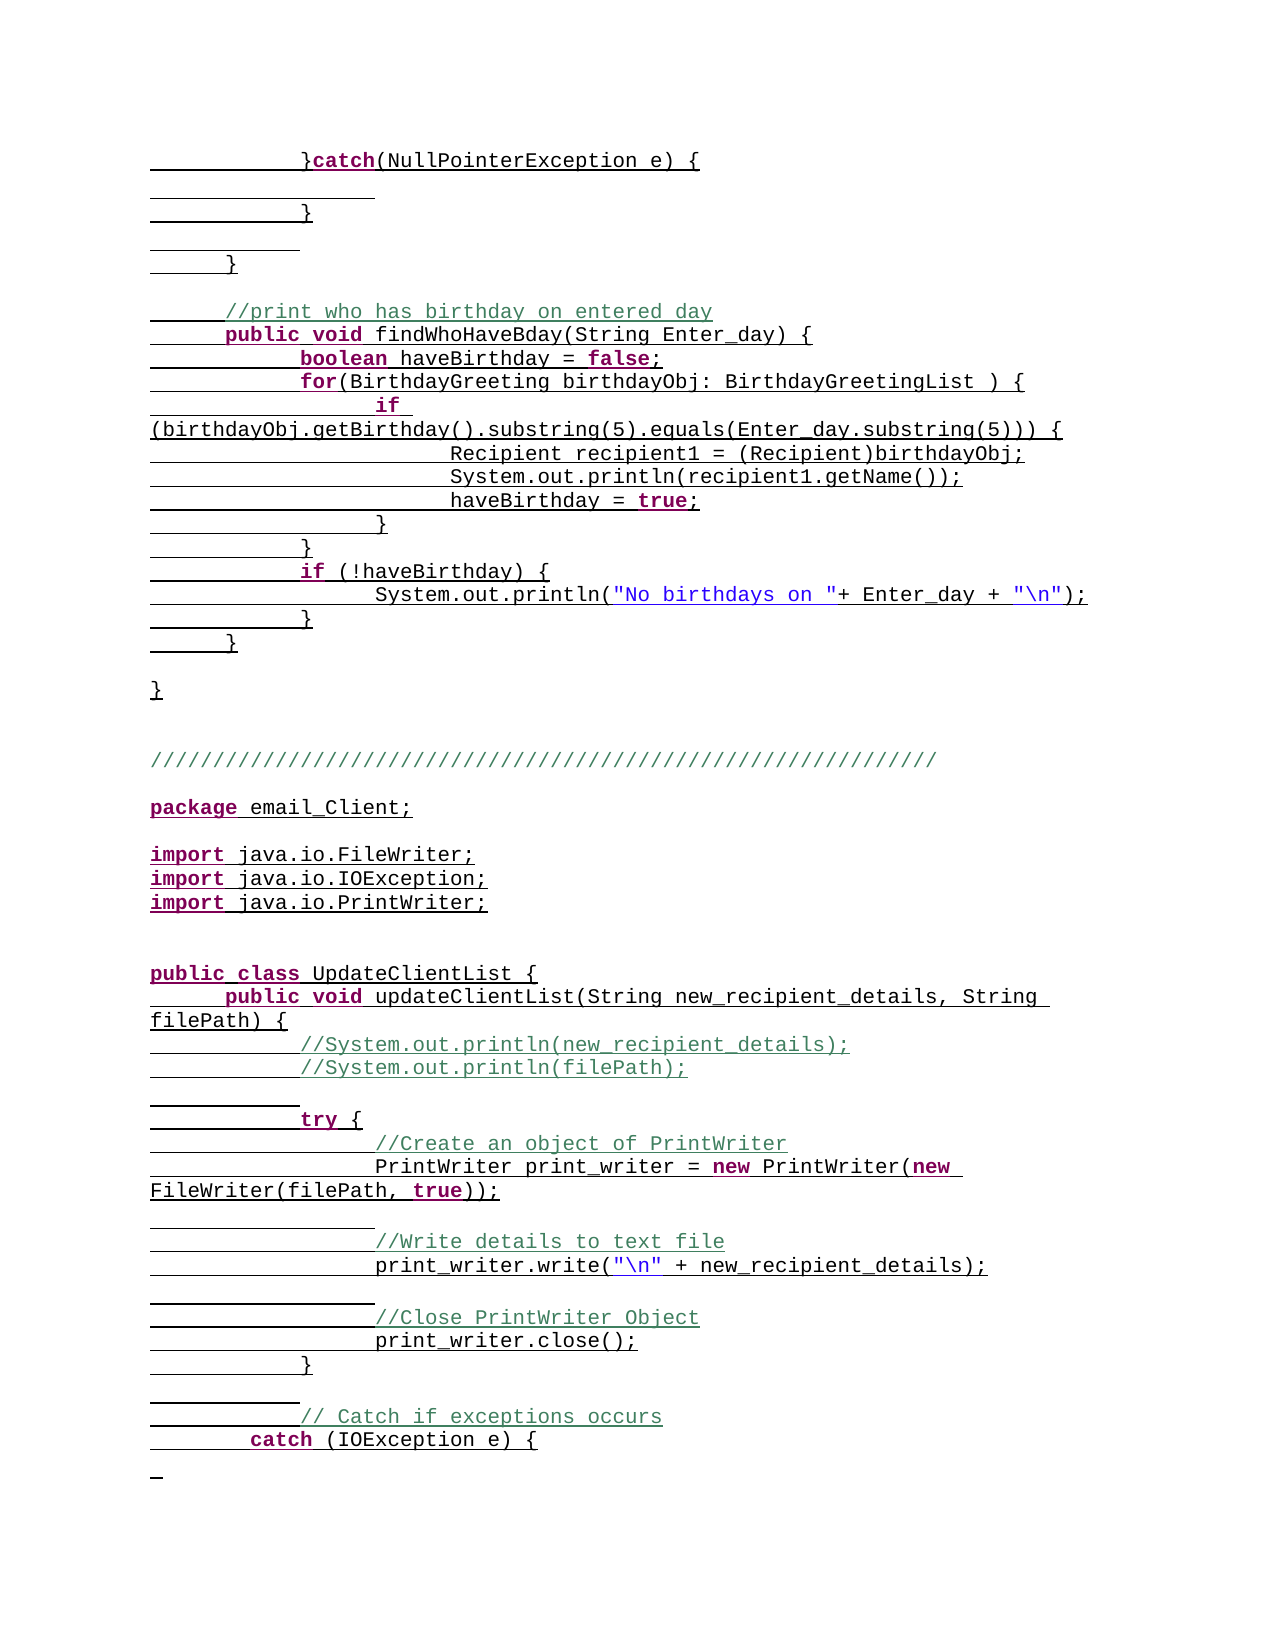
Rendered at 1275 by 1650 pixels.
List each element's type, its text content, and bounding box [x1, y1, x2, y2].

text public class UpdateClientList { [150, 963, 1125, 986]
text // Catch if exceptions occurs [150, 1406, 1125, 1429]
text Recipient recipient1 = (Recipient)birthdayObj; [150, 442, 1125, 466]
text } [150, 632, 1125, 655]
text /////////////////////////////////////////////////////////////// [150, 750, 1125, 773]
text } [150, 1354, 1125, 1378]
text //Write details to text file [150, 1232, 1125, 1255]
text haveBirthday = true; [150, 490, 1125, 513]
text public void updateClientList(String new_recipient_details, String filePath) { [150, 986, 1125, 1034]
text //System.out.println(filePath); [150, 1057, 1125, 1081]
text //Create an object of PrintWriter [150, 1133, 1125, 1156]
text package email_Client; [150, 797, 1125, 821]
text if (birthdayObj.getBirthday().substring(5).equals(Enter_day.substring(5))) { [150, 395, 1125, 442]
text }catch(NullPointerException e) { [150, 150, 1125, 174]
text catch (IOException e) { [150, 1429, 1125, 1453]
text import java.io.FileWriter; [150, 844, 1125, 868]
text print_writer.write("\n" + new_recipient_details); [150, 1255, 1125, 1279]
text } [150, 679, 1125, 703]
text PrintWriter print_writer = new PrintWriter(new FileWriter(filePath, true)); [150, 1156, 1125, 1203]
text import java.io.PrintWriter; [150, 892, 1125, 915]
text System.out.println("No birthdays on "+ Enter_day + "\n"); [150, 584, 1125, 608]
text if (!haveBirthday) { [150, 561, 1125, 584]
text //Close PrintWriter Object [150, 1307, 1125, 1331]
text } [150, 513, 1125, 537]
text //System.out.println(new_recipient_details); [150, 1034, 1125, 1057]
text //print who has birthday on entered day [150, 301, 1125, 324]
text } [150, 608, 1125, 632]
text import java.io.IOException; [150, 868, 1125, 892]
text System.out.println(recipient1.getName()); [150, 466, 1125, 490]
text for(BirthdayGreeting birthdayObj: BirthdayGreetingList ) { [150, 372, 1125, 395]
text } [150, 253, 1125, 277]
text boolean haveBirthday = false; [150, 348, 1125, 372]
text try { [150, 1109, 1125, 1133]
text public void findWhoHaveBday(String Enter_day) { [150, 324, 1125, 348]
text } [150, 202, 1125, 225]
text print_writer.close(); [150, 1331, 1125, 1354]
text } [150, 537, 1125, 561]
